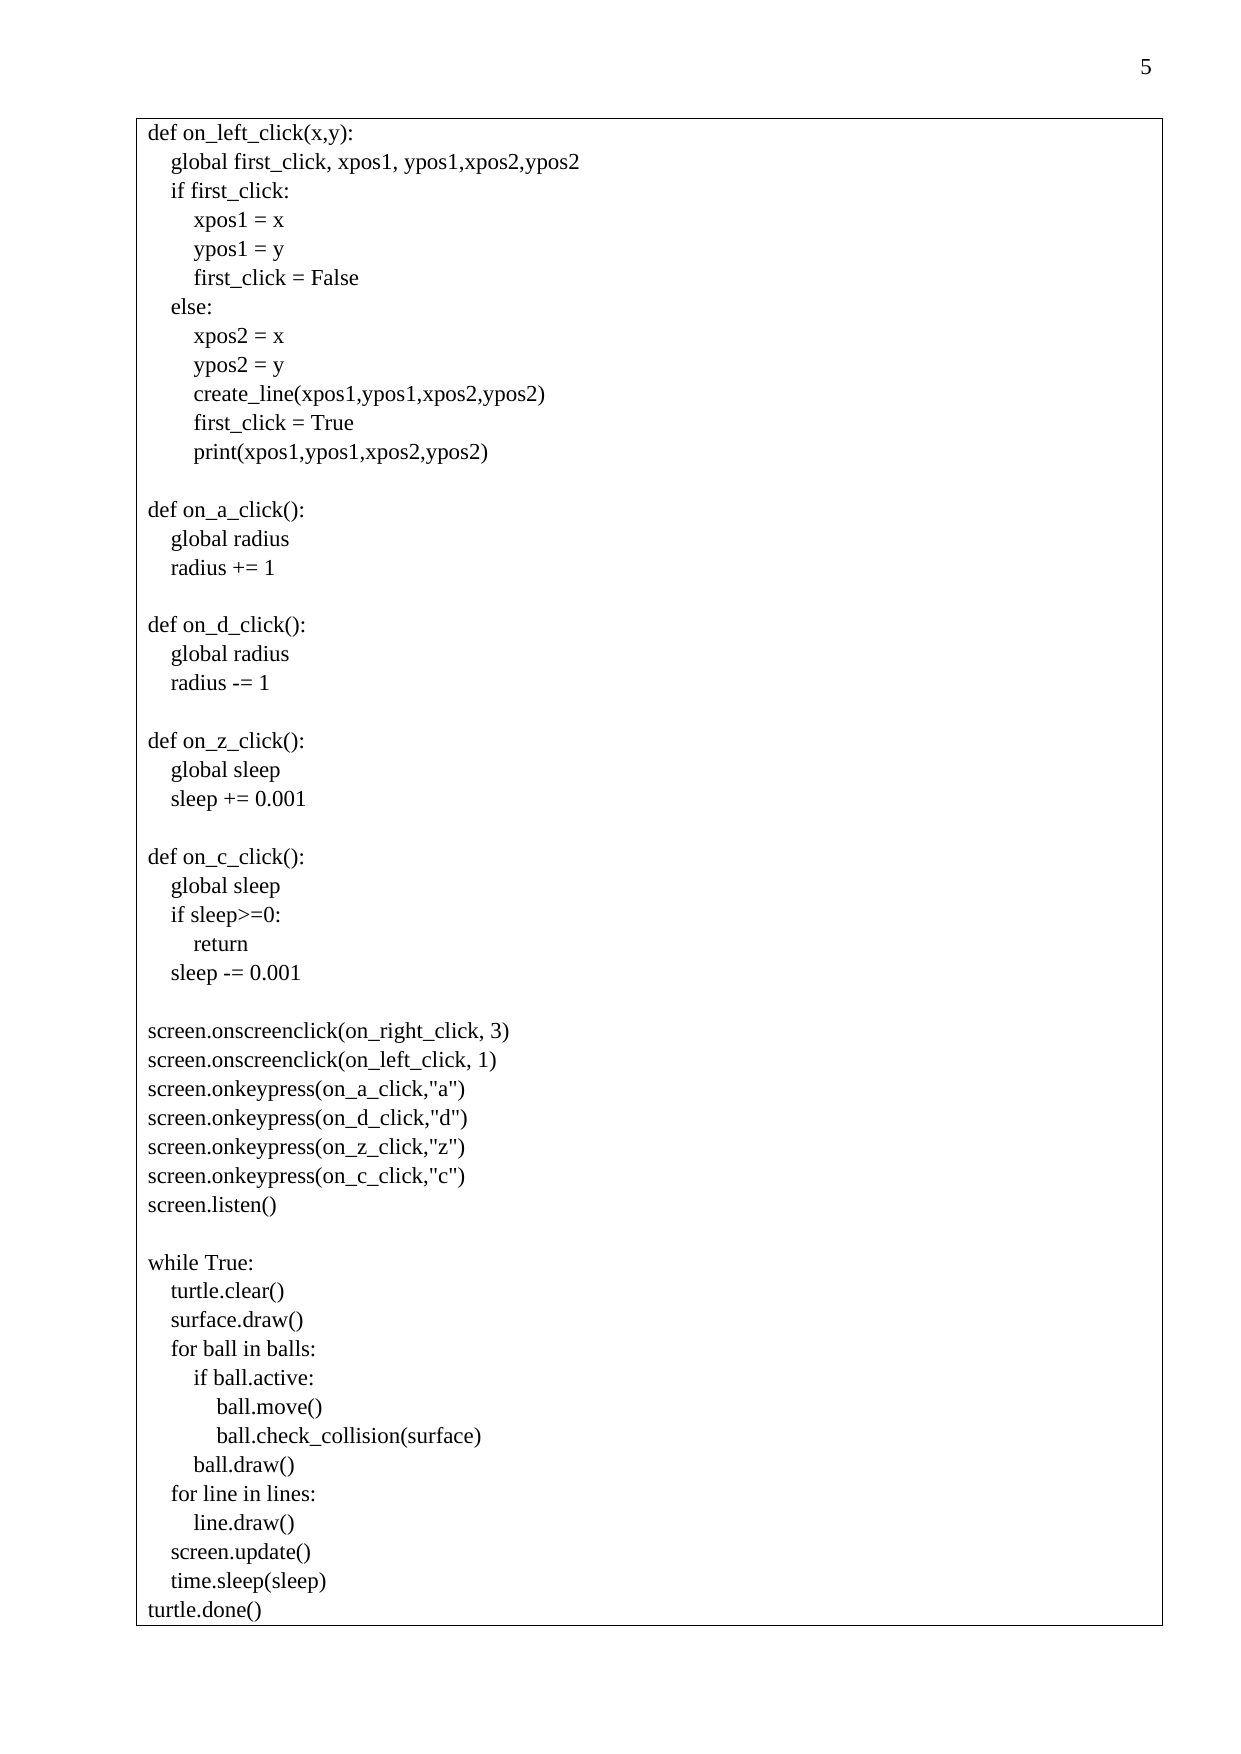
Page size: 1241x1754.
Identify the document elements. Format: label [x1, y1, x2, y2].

table_cell [137, 119, 1162, 1625]
